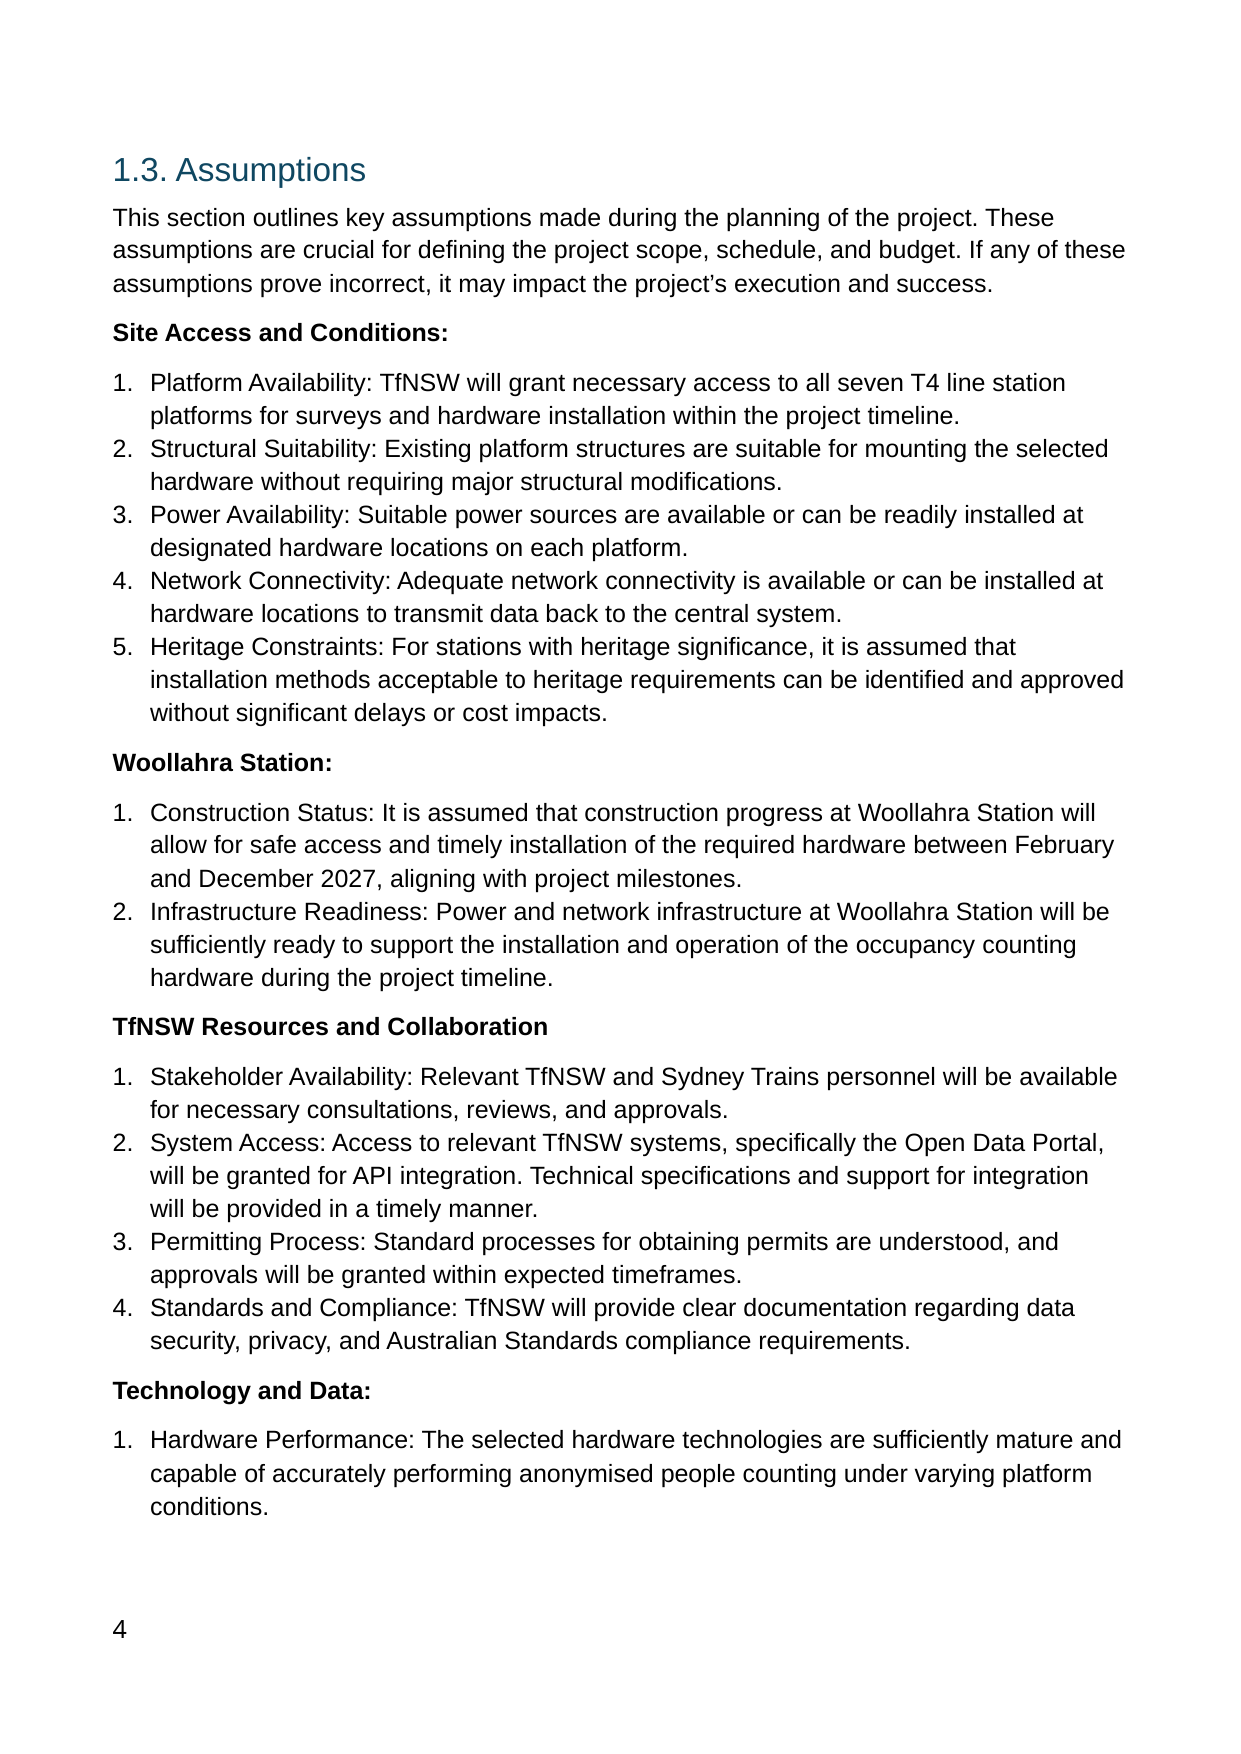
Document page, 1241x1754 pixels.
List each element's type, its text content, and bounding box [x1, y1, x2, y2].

list System Access: Access to relevant TfNSW systems, specifically the Open Data Portal, will be granted for API integration. Technical specifications and support for integration will be provided in a timely manner. [112, 1128, 1128, 1223]
list Standards and Compliance: TfNSW will provide clear documentation regarding data security, privacy, and Australian Standards compliance requirements. [112, 1293, 1128, 1355]
list Structural Suitability: Existing platform structures are suitable for mounting the selected hardware without requiring major structural modifications. [112, 434, 1128, 496]
text TfNSW Resources and Collaboration [112, 1012, 1128, 1041]
list Hardware Performance: The selected hardware technologies are sufficiently mature and capable of accurately performing anonymised people counting under varying platform conditions. [112, 1426, 1128, 1520]
text This section outlines key assumptions made during the planning of the project. These assumptions are crucial for defining the project scope, schedule, and budget. If any of these assumptions prove incorrect, it may impact the project’s execution and success. [112, 202, 1128, 297]
list Permitting Process: Standard processes for obtaining permits are understood, and approvals will be granted within expected timeframes. [112, 1227, 1128, 1289]
text Woollahra Station: [112, 748, 1128, 777]
list Construction Status: It is assumed that construction progress at Woollahra Station will allow for safe access and timely installation of the required hardware between February and December 2027, aligning with project milestones. [112, 797, 1128, 892]
subtitle 1.3. Assumptions [112, 150, 1128, 188]
text Technology and Data: [112, 1376, 1128, 1404]
list Infrastructure Readiness: Power and network infrastructure at Woollahra Station will be sufficiently ready to support the installation and operation of the occupancy counting hardware during the project timeline. [112, 897, 1128, 991]
list Stakeholder Availability: Relevant TfNSW and Sydney Trains personnel will be available for necessary consultations, reviews, and approvals. [112, 1062, 1128, 1124]
list Platform Availability: TfNSW will grant necessary access to all seven T4 line station platforms for surveys and hardware installation within the project timeline. [112, 368, 1128, 430]
list Heritage Constraints: For stations with heritage significance, it is assumed that installation methods acceptable to heritage requirements can be identified and approved without significant delays or cost impacts. [112, 632, 1128, 727]
list Network Connectivity: Adequate network connectivity is available or can be installed at hardware locations to transmit data back to the central system. [112, 566, 1128, 628]
text Site Access and Conditions: [112, 318, 1128, 347]
list Power Availability: Suitable power sources are available or can be readily installed at designated hardware locations on each platform. [112, 500, 1128, 562]
